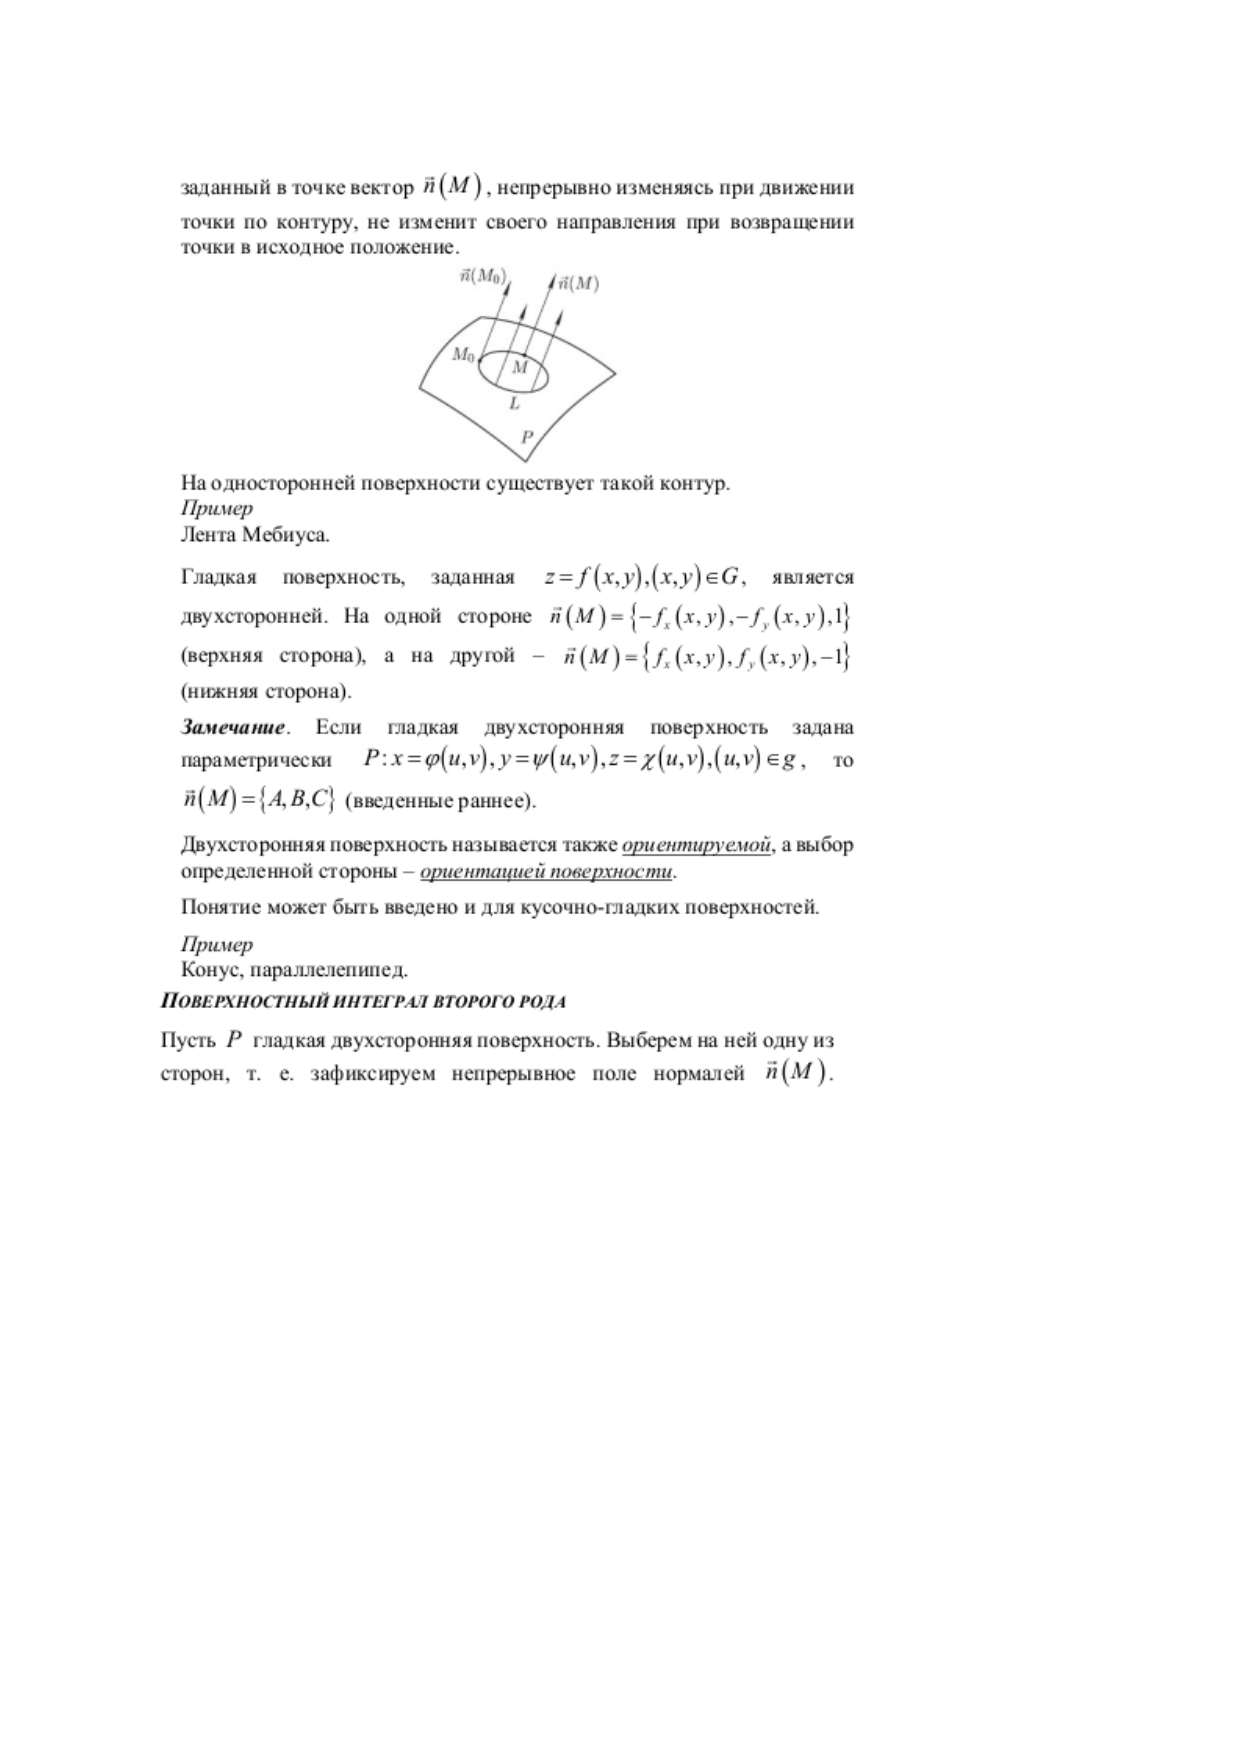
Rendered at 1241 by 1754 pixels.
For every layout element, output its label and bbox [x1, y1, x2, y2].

picture [150, 989, 857, 1115]
picture [150, 150, 904, 986]
